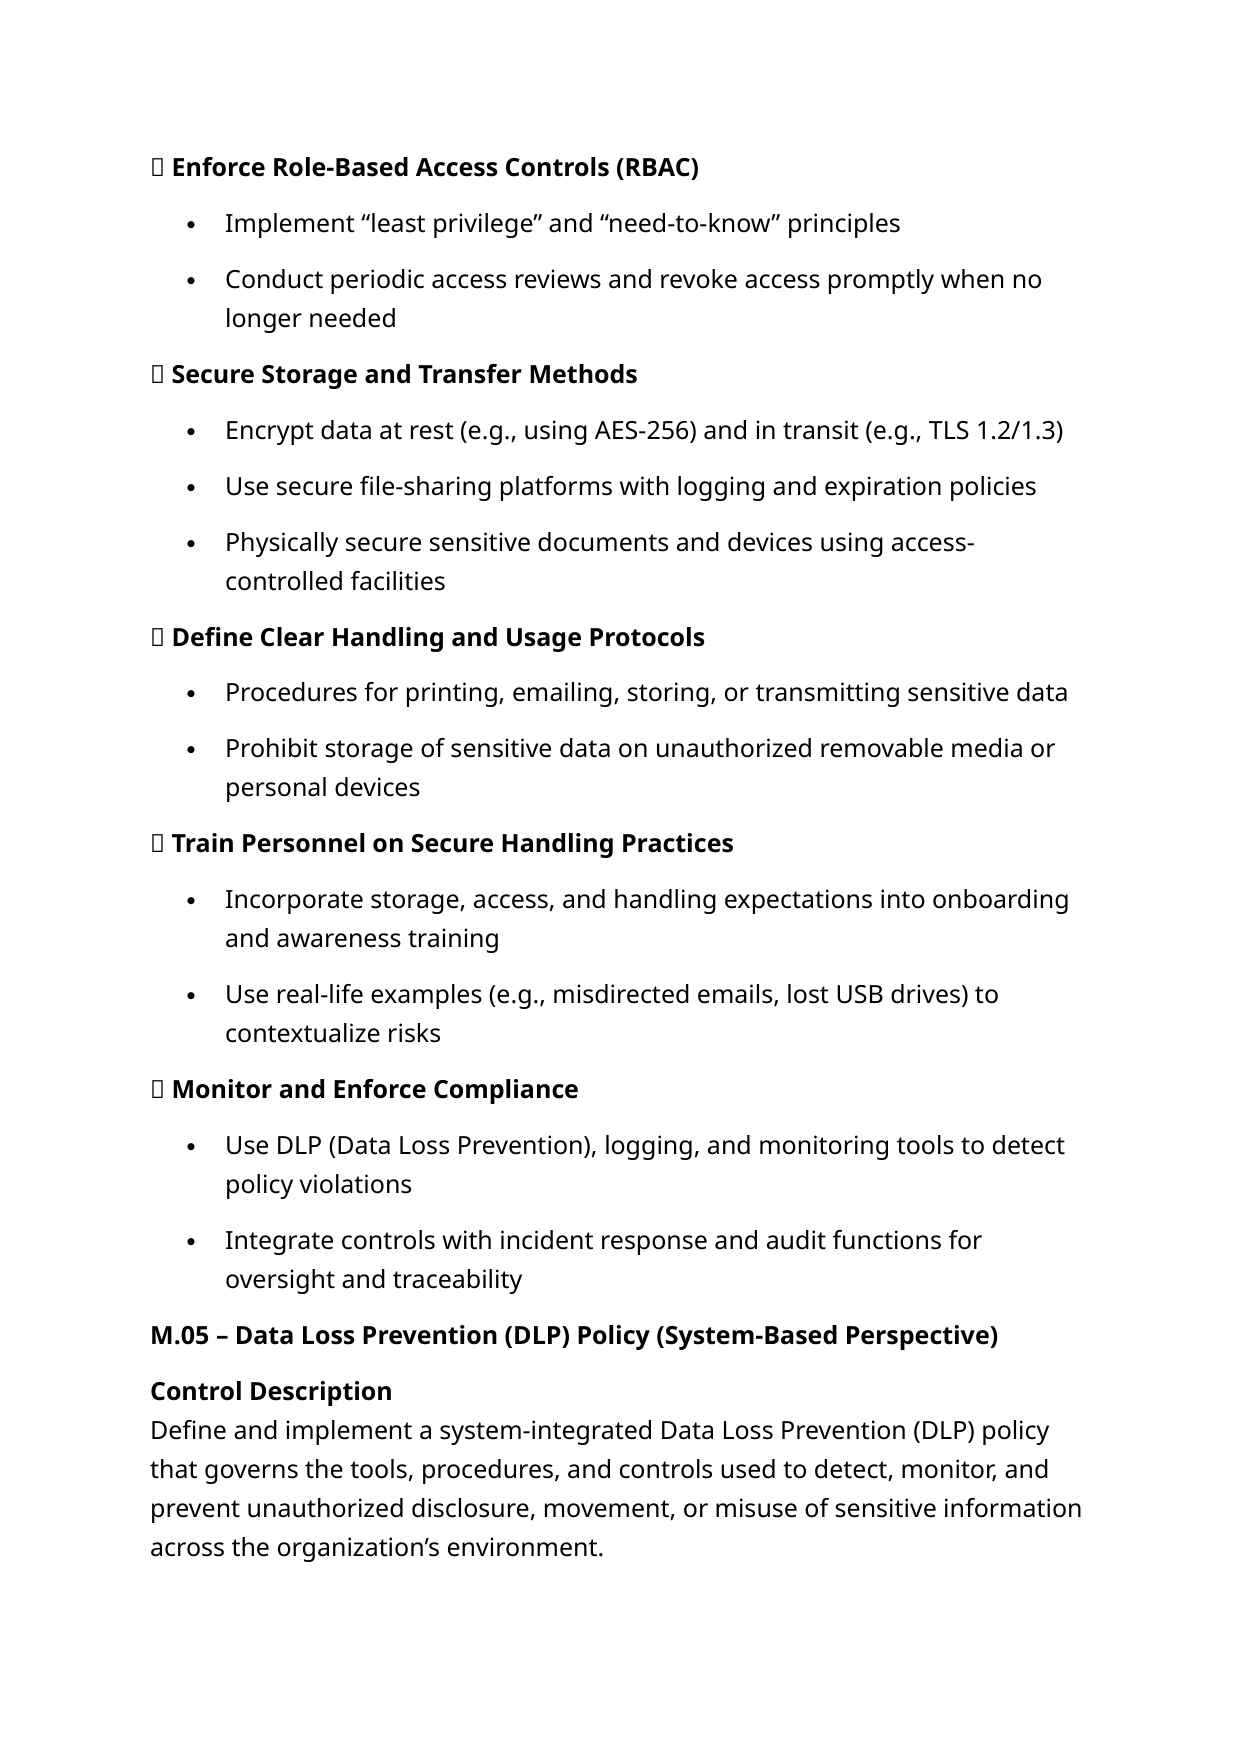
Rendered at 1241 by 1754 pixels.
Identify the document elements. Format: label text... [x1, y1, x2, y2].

text ✅ Define Clear Handling and Usage Protocols [150, 619, 1090, 653]
text ✅ Train Personnel on Secure Handling Practices [150, 826, 1090, 860]
list Incorporate storage, access, and handling expectations into onboarding and awareness training [187, 882, 1090, 955]
list Prohibit storage of sensitive data on unauthorized removable media or personal devices [187, 731, 1090, 804]
text ✅ Enforce Role-Based Access Controls (RBAC) [150, 150, 1090, 184]
text ✅ Secure Storage and Transfer Methods [150, 357, 1090, 391]
list Integrate controls with incident response and audit functions for oversight and traceability [187, 1222, 1090, 1296]
list Use DLP (Data Loss Prevention), logging, and monitoring tools to detect policy violations [187, 1127, 1090, 1201]
text M.05 – Data Loss Prevention (DLP) Policy (System-Based Perspective) [150, 1317, 1090, 1352]
list Use real-life examples (e.g., misdirected emails, lost USB drives) to contextualize risks [187, 977, 1090, 1050]
text ✅ Monitor and Enforce Compliance [150, 1072, 1090, 1106]
text Control Description Define and implement a system-integrated Data Loss Prevention (DLP) policy that governs the tools, procedures, and controls used to detect, monitor, and prevent unauthorized disclosure, movement, or misuse of sensitive information across the organization’s environment. [150, 1373, 1090, 1564]
list Use secure file-sharing platforms with logging and expiration policies [187, 468, 1090, 502]
list Procedures for printing, emailing, storing, or transmitting sensitive data [187, 675, 1090, 709]
list Conduct periodic access reviews and revoke access promptly when no longer needed [187, 262, 1090, 335]
list Implement “least privilege” and “need-to-know” principles [187, 206, 1090, 240]
list Encrypt data at rest (e.g., using AES-256) and in transit (e.g., TLS 1.2/1.3) [187, 412, 1090, 447]
list Physically secure sensitive documents and devices using access-controlled facilities [187, 524, 1090, 597]
